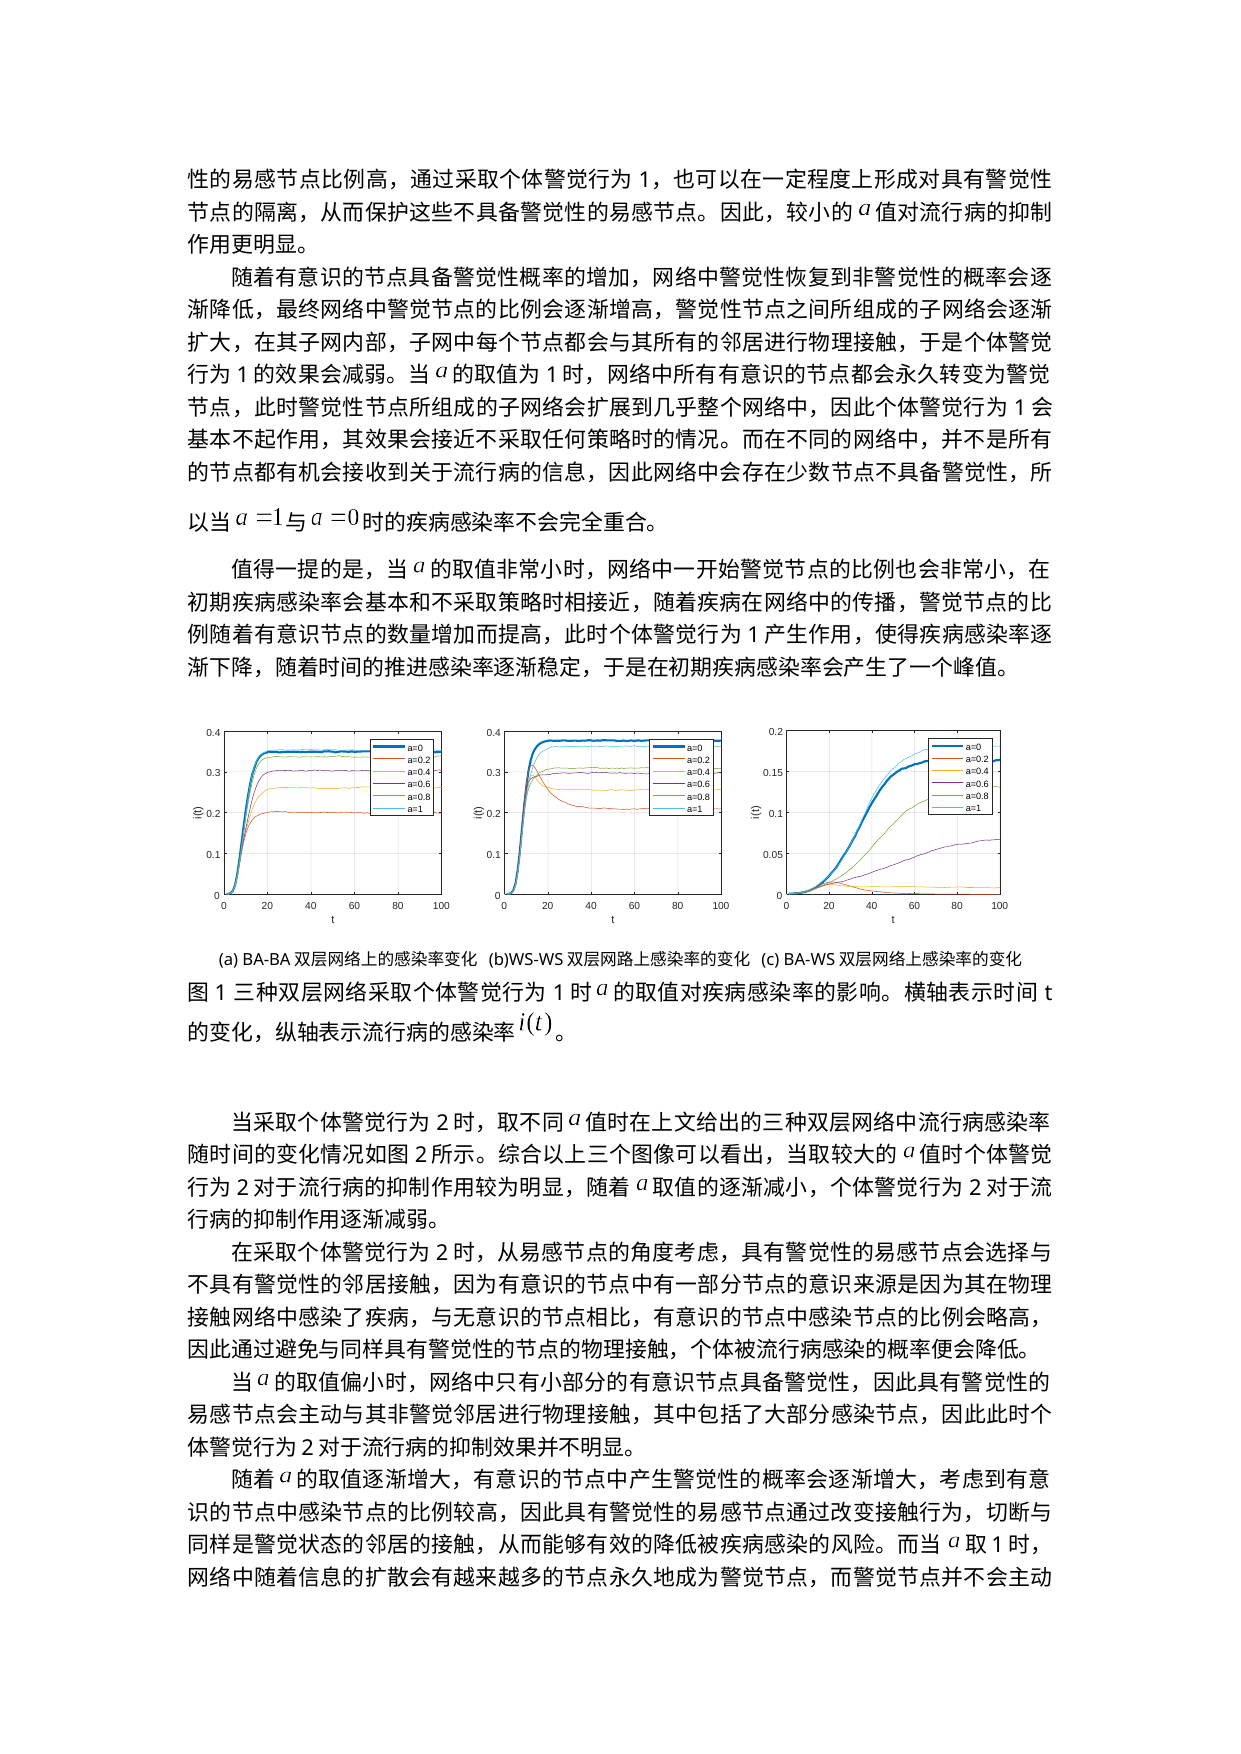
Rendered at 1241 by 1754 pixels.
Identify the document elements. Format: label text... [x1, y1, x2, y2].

text 值得一提的是，当的取值非常小时，网络中一开始警觉节点的比例也会非常小，在初期疾病感染率会基本和不采取策略时相接近，随着疾病在网络中的传播，警觉节点的比例随着有意识节点的数量增加而提高，此时个体警觉行为1产生作用，使得疾病感染率逐渐下降，随着时间的推进感染率逐渐稳定，于是在初期疾病感染率会产生了一个峰值。 [187, 552, 1053, 682]
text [187, 162, 1053, 259]
text 在采取个体警觉行为2时，从易感节点的角度考虑，具有警觉性的易感节点会选择与不具有警觉性的邻居接触，因为有意识的节点中有一部分节点的意识来源是因为其在物理接触网络中感染了疾病，与无意识的节点相比，有意识的节点中感染节点的比例会略高，因此通过避免与同样具有警觉性的节点的物理接触，个体被流行病感染的概率便会降低。 [187, 1234, 1053, 1364]
text 当的取值偏小时，网络中只有小部分的有意识节点具备警觉性，因此具有警觉性的易感节点会主动与其非警觉邻居进行物理接触，其中包括了大部分感染节点，因此此时个体警觉行为2对于流行病的抑制效果并不明显。 [187, 1364, 1053, 1462]
text 图1 三种双层网络采取个体警觉行为1时的取值对疾病感染率的影响。横轴表示时间t的变化，纵轴表示流行病的感染率。 [187, 974, 1053, 1072]
text 随着有意识的节点具备警觉性概率的增加，网络中警觉性恢复到非警觉性的概率会逐渐降低，最终网络中警觉节点的比例会逐渐增高，警觉性节点之间所组成的子网络会逐渐扩大，在其子网内部，子网中每个节点都会与其所有的邻居进行物理接触，于是个体警觉行为1的效果会减弱。当的取值为1时，网络中所有有意识的节点都会永久转变为警觉节点，此时警觉性节点所组成的子网络会扩展到几乎整个网络中，因此个体警觉行为1会基本不起作用，其效果会接近不采取任何策略时的情况。而在不同的网络中，并不是所有的节点都有机会接收到关于流行病的信息，因此网络中会存在少数节点不具备警觉性，所以当与时的疾病感染率不会完全重合。 [187, 259, 1053, 552]
text 当采取个体警觉行为2时，取不同值时在上文给出的三种双层网络中流行病感染率随时间的变化情况如图2所示。综合以上三个图像可以看出，当取较大的值时个体警觉行为2对于流行病的抑制作用较为明显，随着取值的逐渐减小，个体警觉行为2对于流行病的抑制作用逐渐减弱。 [187, 1104, 1053, 1234]
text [187, 1462, 1053, 1592]
text (a) BA-BA双层网络上的感染率变化 (b)WS-WS双层网路上感染率的变化 (c) BA-WS双层网络上感染率的变化 [187, 942, 1053, 974]
